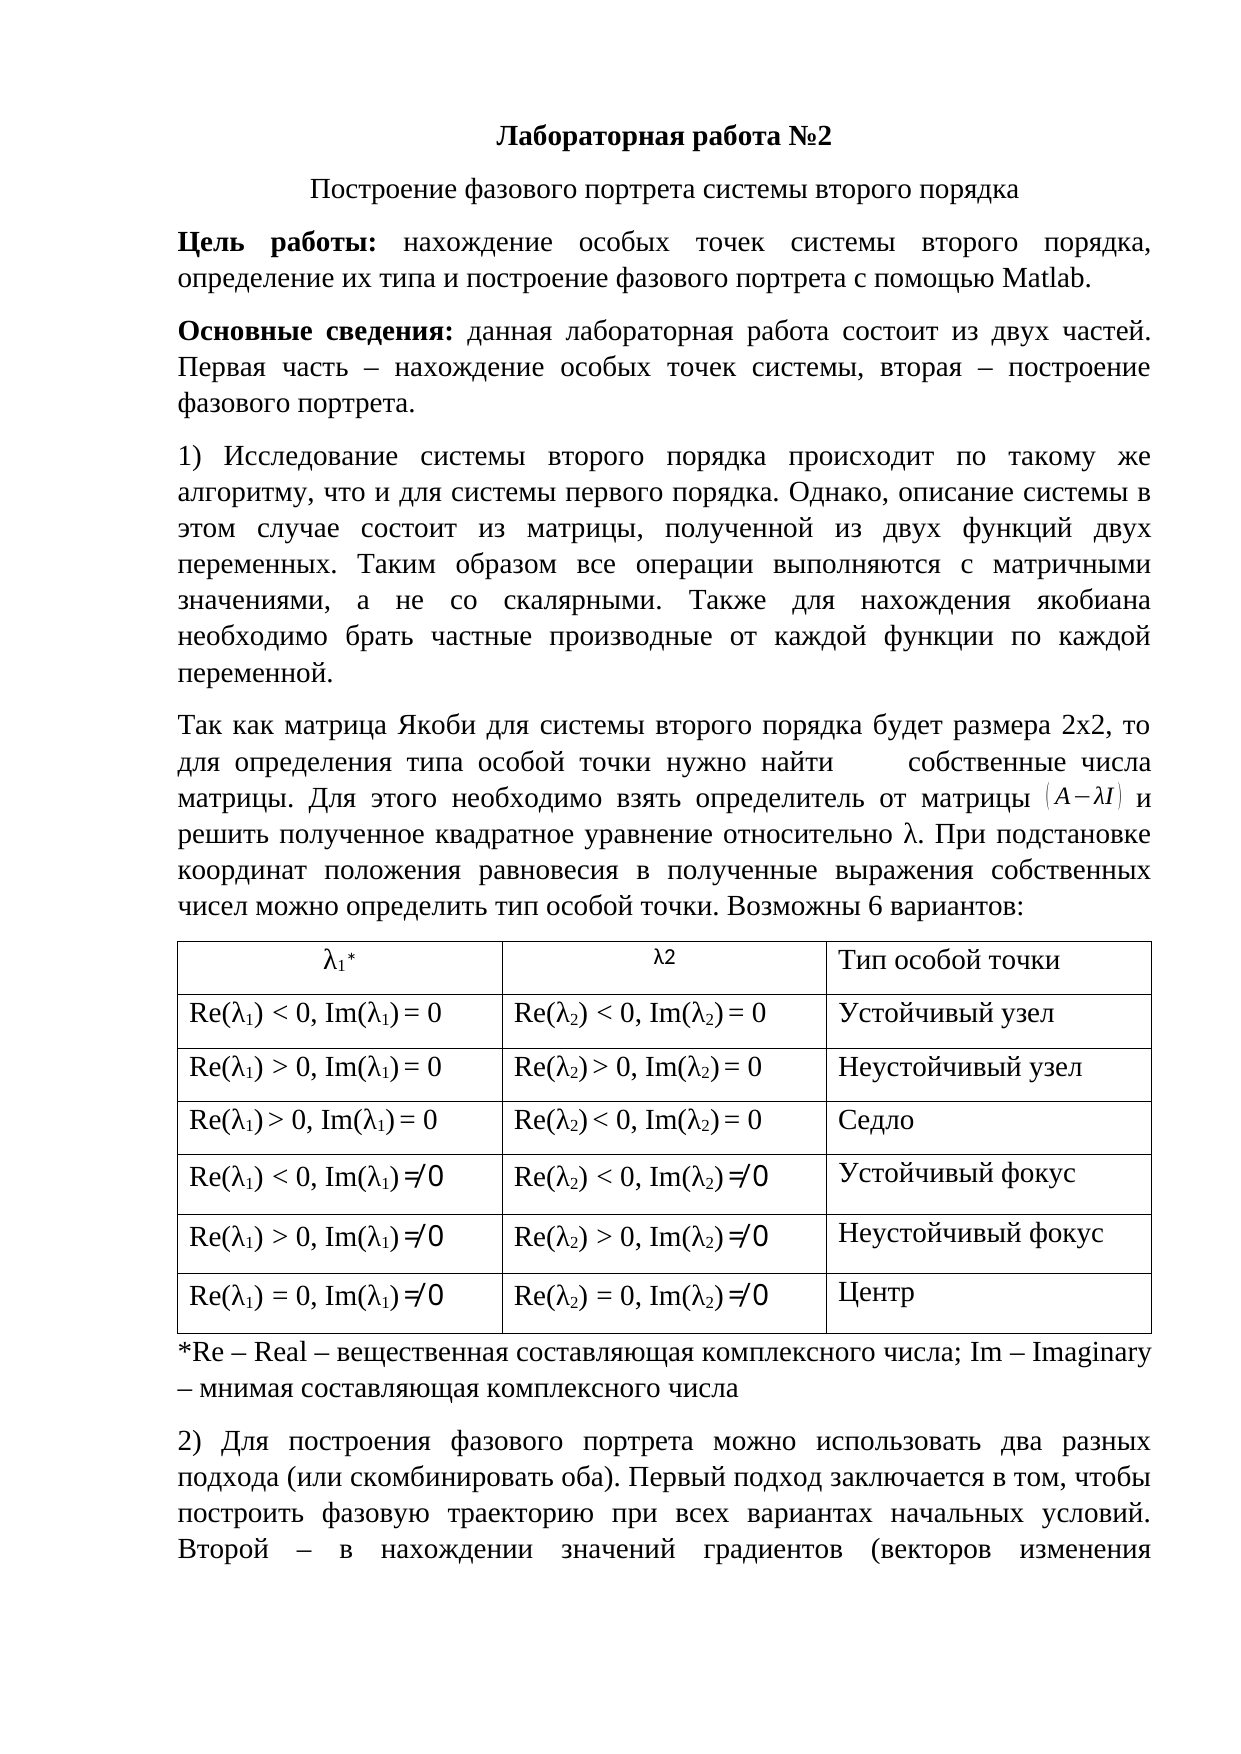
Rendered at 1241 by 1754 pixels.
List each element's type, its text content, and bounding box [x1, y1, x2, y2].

table_cell Re(λ2) > 0, Im(λ2) = 0 [503, 1049, 826, 1101]
table_cell Re(λ1) = 0, Im(λ1) [178, 1274, 502, 1333]
table_cell Re(λ1) > 0, Im(λ1) = 0 [178, 1049, 502, 1101]
table_cell Устойчивый узел [827, 995, 1151, 1048]
table_cell Re(λ1) < 0, Im(λ1) [178, 1155, 502, 1214]
table_cell Re(λ2) < 0, Im(λ2) [503, 1155, 826, 1214]
table_cell Re(λ2) < 0, Im(λ2) = 0 [503, 1102, 826, 1154]
text Цель работы: нахождение особых точек системы второго порядка, определение их типа и построение фазового портрета с помощью Matlab. [177, 224, 1152, 293]
text Основные сведения: данная лабораторная работа состоит из двух частей. Первая часть – нахождение особых точек системы, вторая – построение фазового портрета. [177, 313, 1152, 418]
table_cell Неустойчивый фокус [827, 1215, 1151, 1273]
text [177, 1423, 1152, 1565]
text 1) Исследование системы второго порядка происходит по такому же алгоритму, что и для системы первого порядка. Однако, описание системы в этом случае состоит из матрицы из двух функций двух переменных. Таким образом все операции выполняются с матричными значениями, а не скалярными. для нахождения якобиана необходимо брать частные производные от каждой функции по каждой переменной. [177, 438, 1152, 688]
text *Re – Real – вещественная составляющая комплексного числа; Im – Imaginary – мнимая составляющая комплексного числа [177, 1334, 1152, 1403]
table_cell Седло [827, 1102, 1151, 1154]
table_cell Re(λ2) > 0, Im(λ2) [503, 1215, 826, 1273]
table_header Тип особой точки [827, 942, 1151, 994]
table_header [503, 942, 826, 994]
text Построение фазового портрета системы второго порядка [177, 171, 1152, 204]
table_cell Re(λ2) < 0, Im(λ2) = 0 [503, 995, 826, 1048]
table_cell Устойчивый фокус [827, 1155, 1151, 1214]
table_cell Неустойчивый узел [827, 1049, 1151, 1101]
table_cell Re(λ1) < 0, Im(λ1) = 0 [178, 995, 502, 1048]
table_cell Центр [827, 1274, 1151, 1333]
text Так как матрица Якоби для системы второго порядка будет размера 2х2, то для определения типа особой точки собственные числа матрицы. Для этого необходимо взять определитель от матрицы и решить полученное квадратное уравнение относительно λ. При подстановке координат положения равновесия в полученные выражения собственных чисел можно определить тип особой точки. Возможны 6 вариантов: [177, 707, 1152, 922]
table_cell Re(λ1) > 0, Im(λ1) [178, 1215, 502, 1273]
table_header * [178, 942, 502, 994]
text Лабораторная работа №2 [177, 118, 1152, 152]
table_cell Re(λ1) > 0, Im(λ1) = 0 [178, 1102, 502, 1154]
table_cell Re(λ2) = 0, Im(λ2) [503, 1274, 826, 1333]
